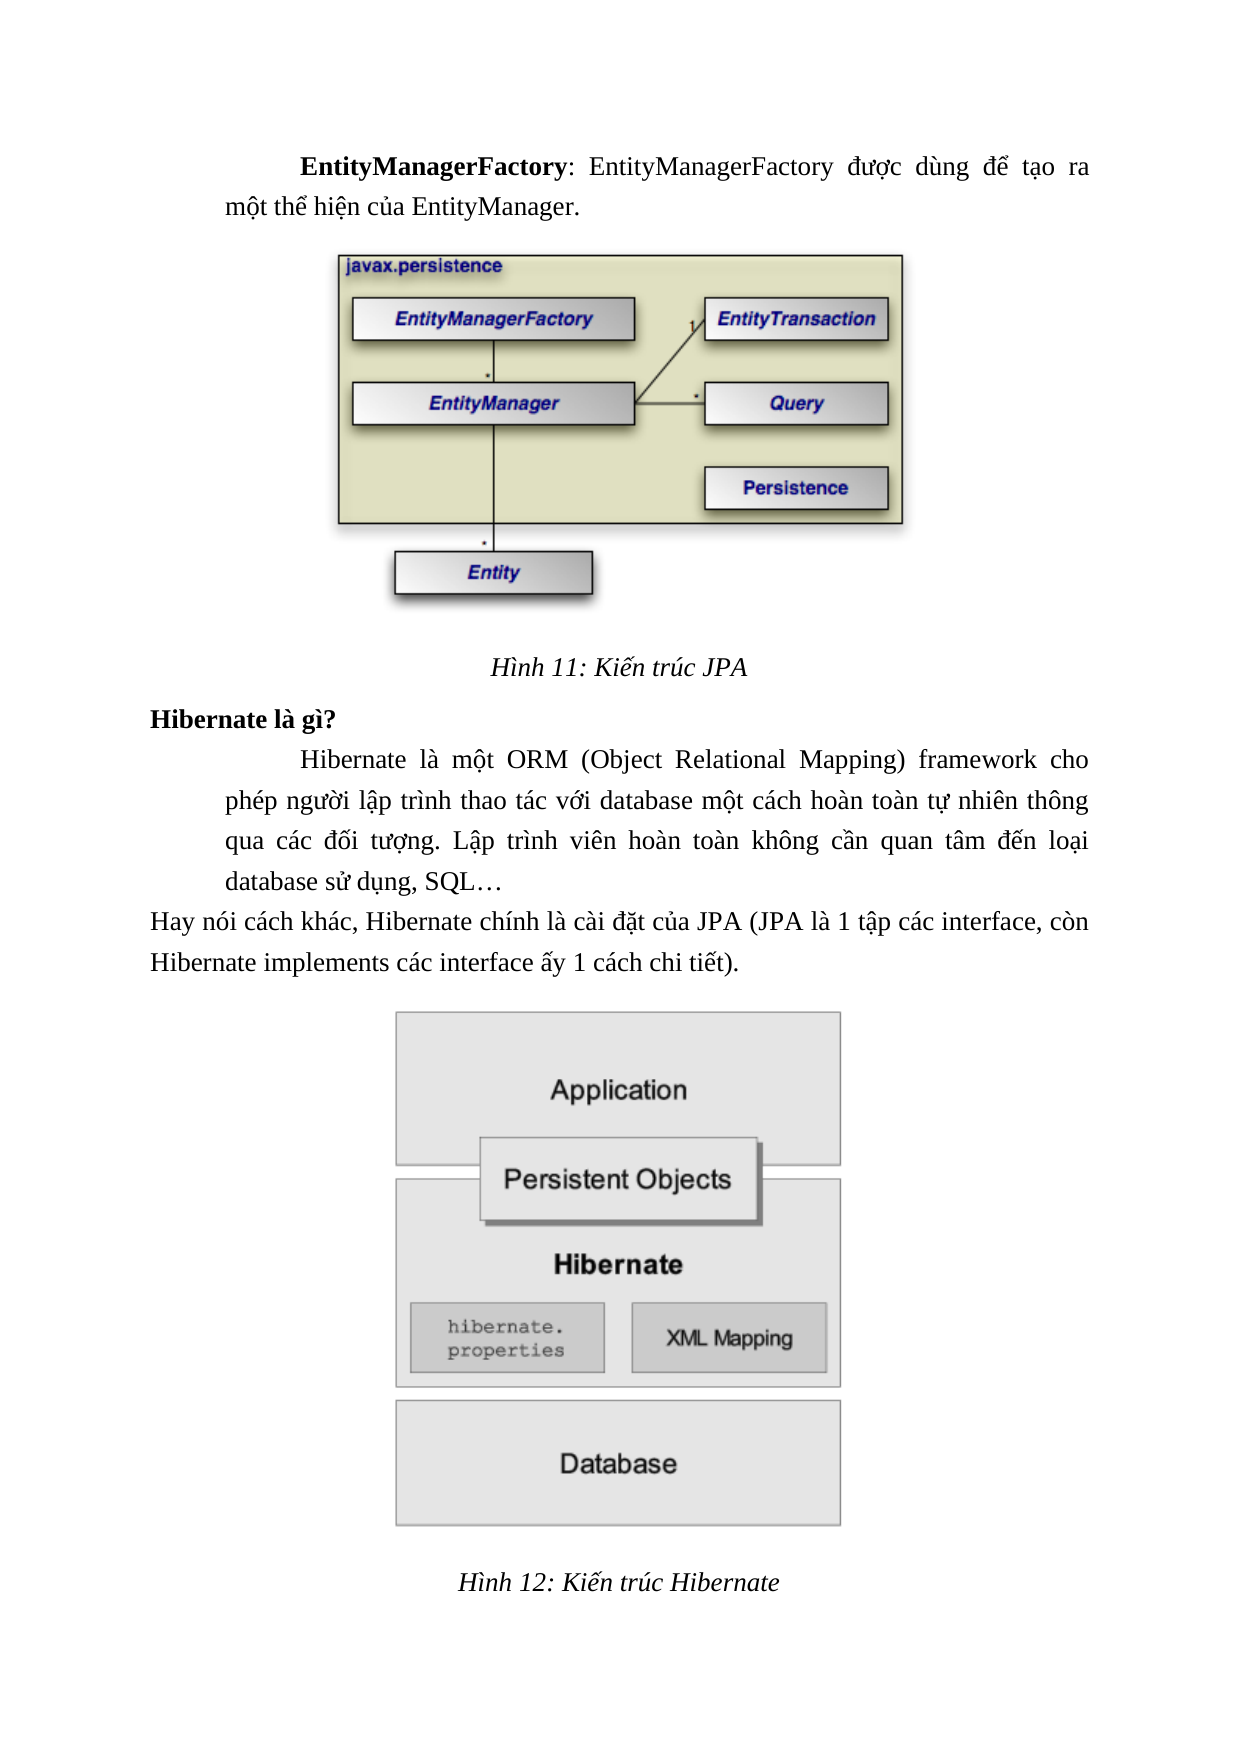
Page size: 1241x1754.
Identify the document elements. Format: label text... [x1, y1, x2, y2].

text Hay nói cách khác, Hibernate chính là cài đặt của JPA (JPA là 1 tập các interface, còn Hibernate implements các interface ấy 1 cách chi tiết). [150, 905, 1090, 977]
picture [307, 230, 933, 631]
text Hibernate là một ORM (Object Relational Mapping) framework cho phép người lập trình thao tác với database một cách hoàn toàn tự nhiên thông qua các đối tượng. Lập trình viên hoàn toàn không cần quan tâm đến loại database sử dụng, SQL… [225, 743, 1090, 896]
picture [369, 986, 871, 1546]
text Hibernate là gì? [150, 703, 1090, 734]
text EntityManagerFactory: EntityManagerFactory được dùng để tạo ra một thể hiện của EntityManager. [225, 150, 1090, 222]
